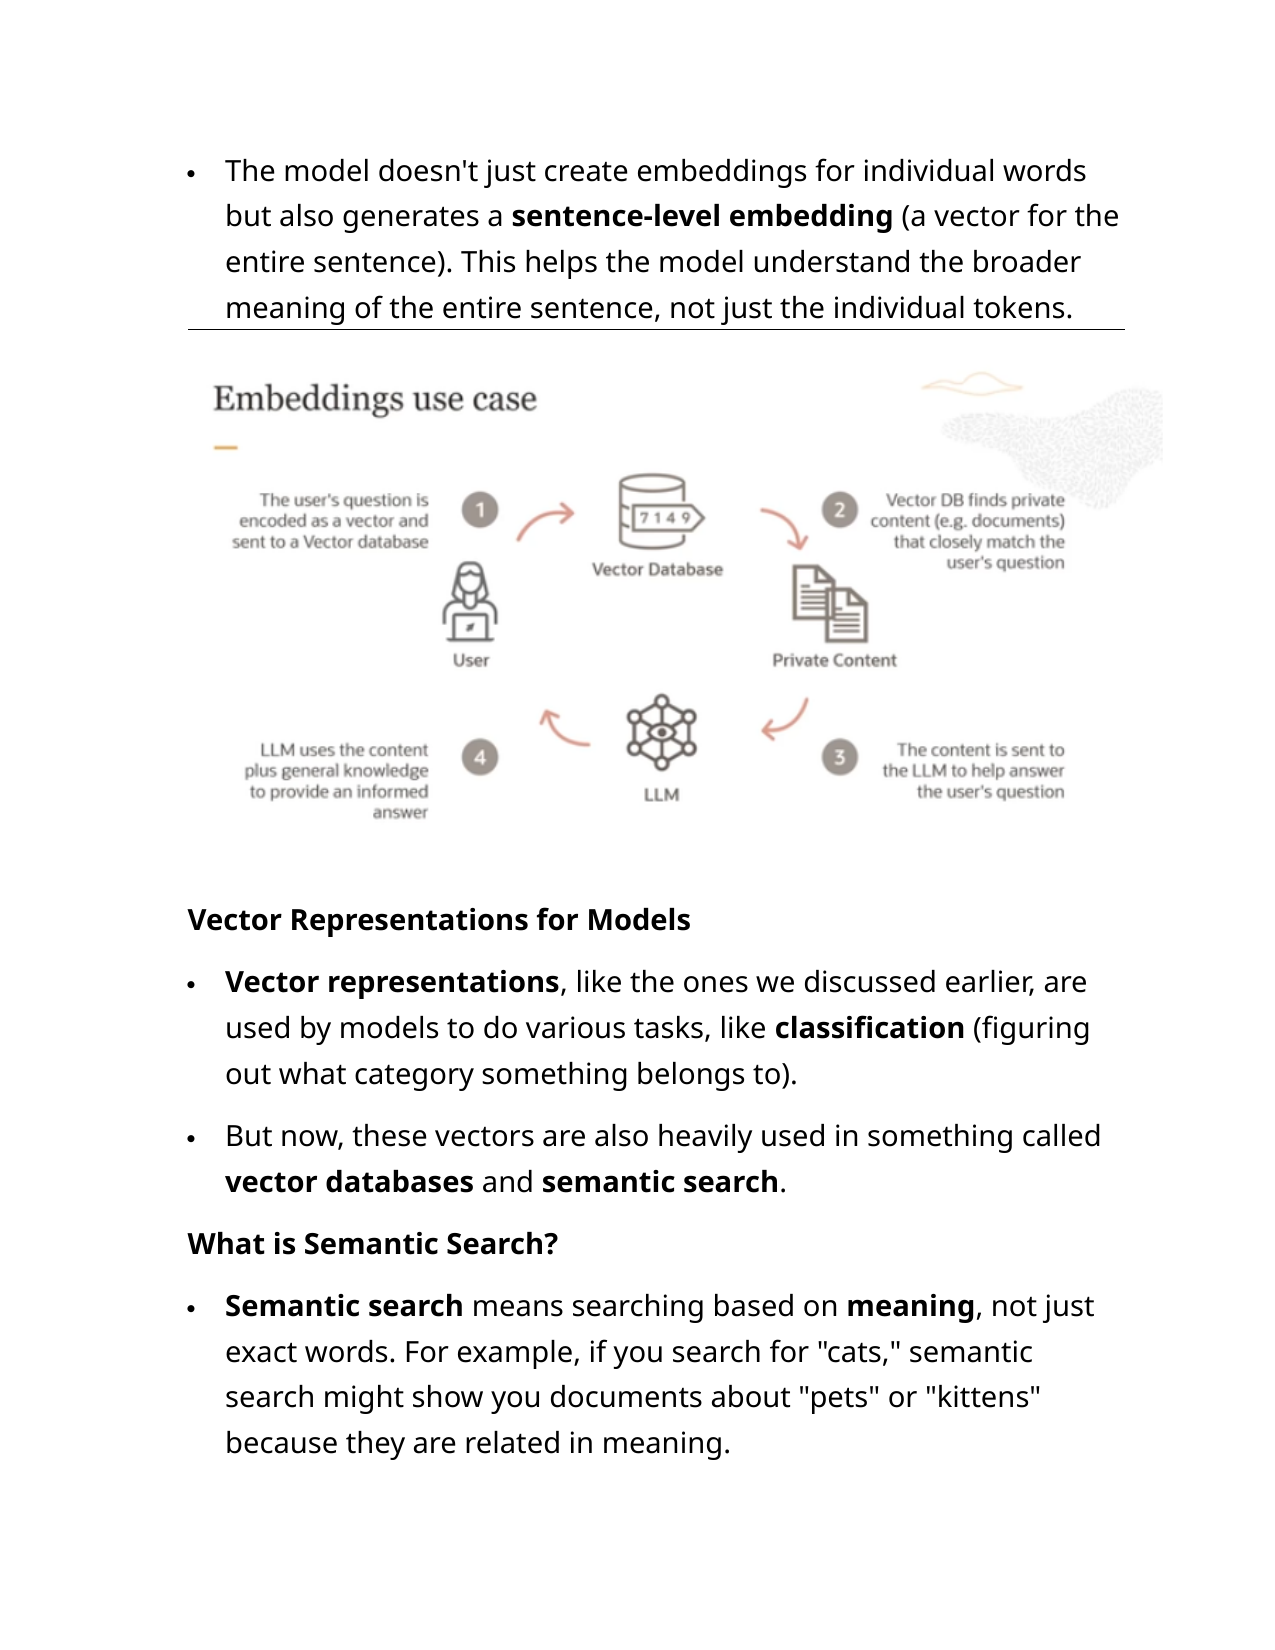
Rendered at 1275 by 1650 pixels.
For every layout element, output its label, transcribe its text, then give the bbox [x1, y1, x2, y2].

picture [187, 352, 1163, 878]
list Vector representations, like the ones we discussed earlier, are used by models to do various tasks, like classification (figuring out what category something belongs to). [187, 962, 1125, 1093]
list The model doesn't just create embeddings for individual words but also generates a sentence-level embedding (a vector for the entire sentence). This helps the model understand the broader meaning of the entire sentence, not just the individual tokens. [187, 150, 1125, 330]
list Semantic search means searching based on meaning, not just exact words. For example, if you search for "cats," semantic search might show you documents about "pets" or "kittens" because they are related in meaning. [187, 1285, 1125, 1462]
text What is Semantic Search? [187, 1223, 1125, 1263]
list But now, these vectors are also heavily used in something called vector databases and semantic search. [187, 1115, 1125, 1201]
text Vector Representations for Models [187, 899, 1125, 939]
